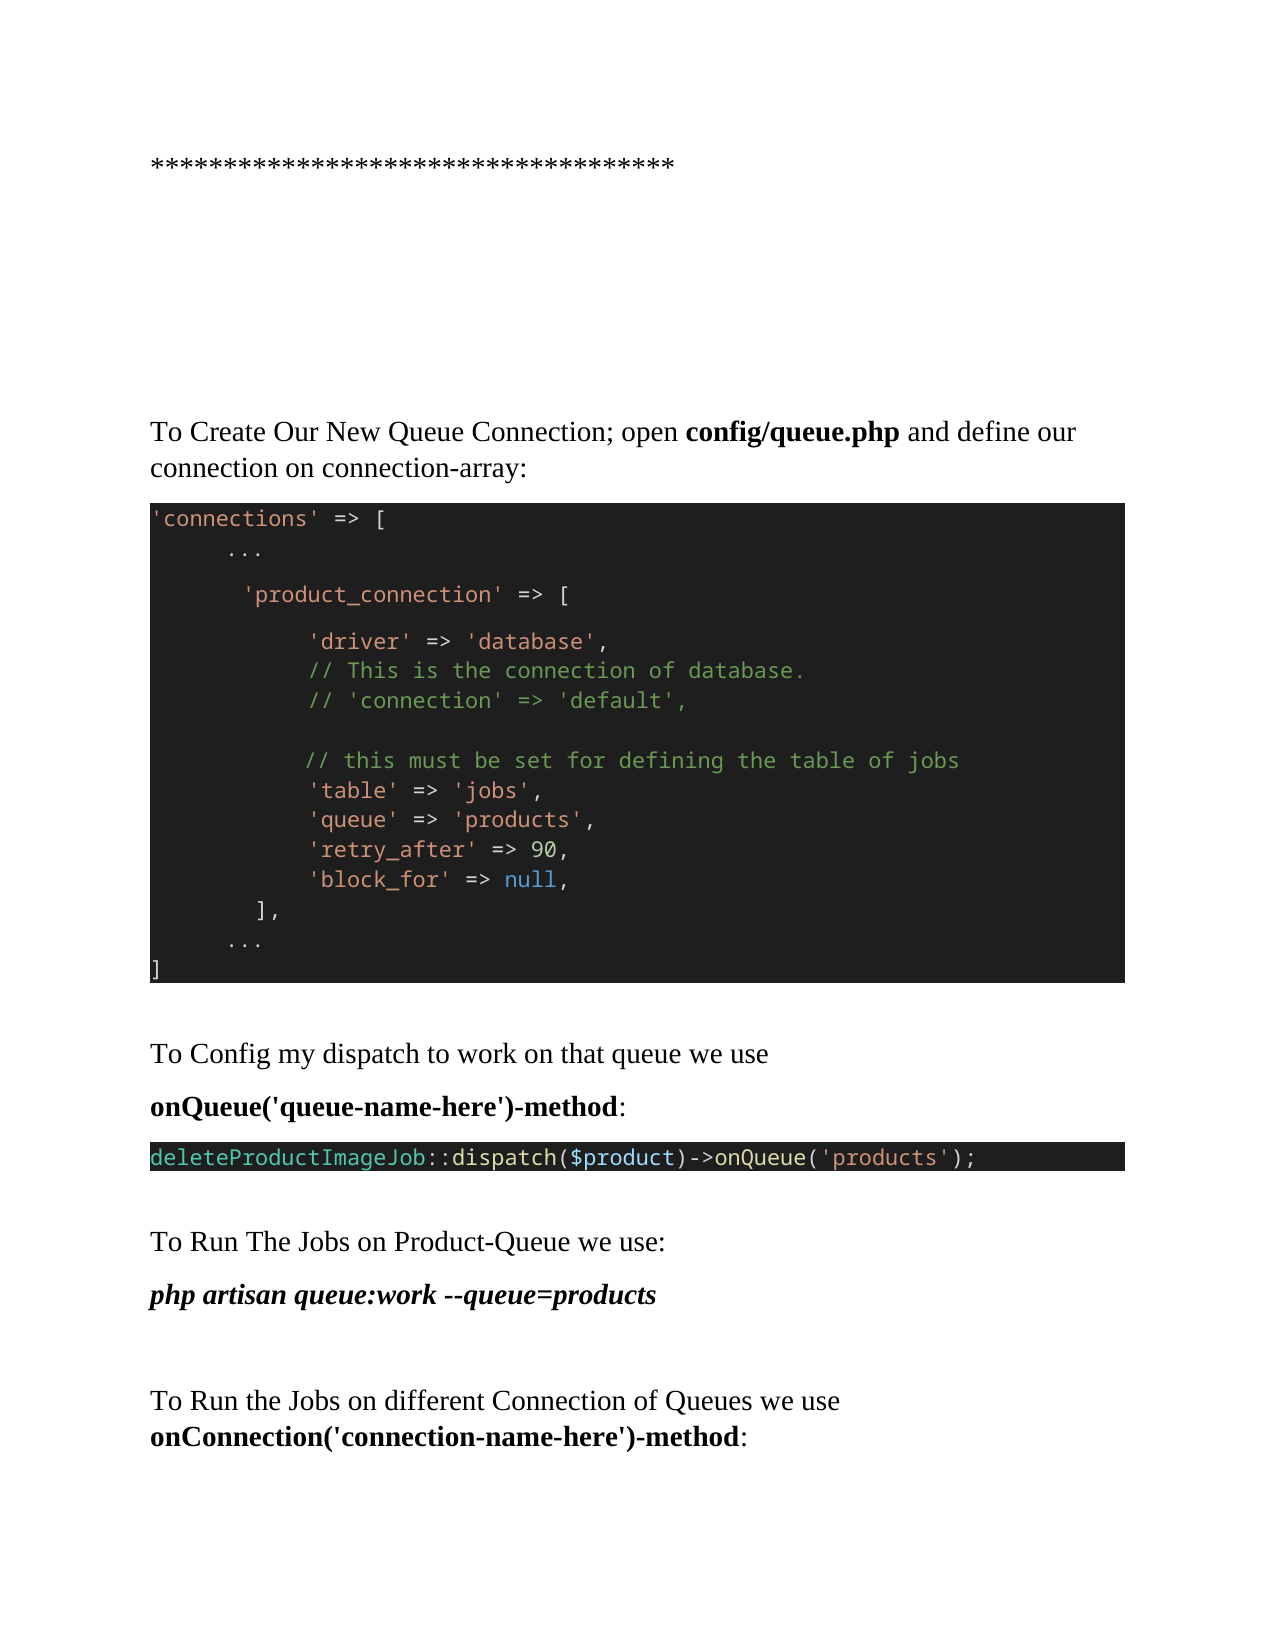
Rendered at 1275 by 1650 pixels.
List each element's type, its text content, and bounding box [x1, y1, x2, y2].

text 'queue' => 'products', [150, 804, 1125, 834]
text ], [150, 894, 1125, 924]
text // This is the connection of database. [150, 656, 1125, 685]
text ************************************ [150, 150, 1125, 183]
text 'retry_after' => 90, [150, 834, 1125, 864]
text deleteProductImageJob::dispatch($product)->onQueue('products'); [150, 1142, 1125, 1171]
text ... [150, 533, 1125, 563]
text 'connections' => [ [150, 503, 1125, 533]
text onQueue('queue-name-here')-method: [150, 1089, 1125, 1122]
text 'table' => 'jobs', [150, 775, 1125, 804]
text ] [150, 953, 1125, 983]
text ... [150, 924, 1125, 953]
text 'product_connection' => [ [150, 579, 1125, 609]
text 'driver' => 'database', [150, 626, 1125, 656]
text To Run The Jobs on Product-Queue we use: [150, 1224, 1125, 1258]
text // 'connection' => 'default', [150, 685, 1125, 715]
text // this must be set for defining the table of jobs [150, 745, 1125, 775]
text To Create Our New Queue Connection; open config/queue.php and define our connection on connection-array: [150, 414, 1125, 484]
text To Run the Jobs on different Connection of Queues we use onConnection('connection-name-here')-method: [150, 1383, 1125, 1452]
text To Config my dispatch to work on that queue we use [150, 1036, 1125, 1069]
text php artisan queue:work --queue=products [150, 1277, 1125, 1311]
text 'block_for' => null, [150, 864, 1125, 894]
